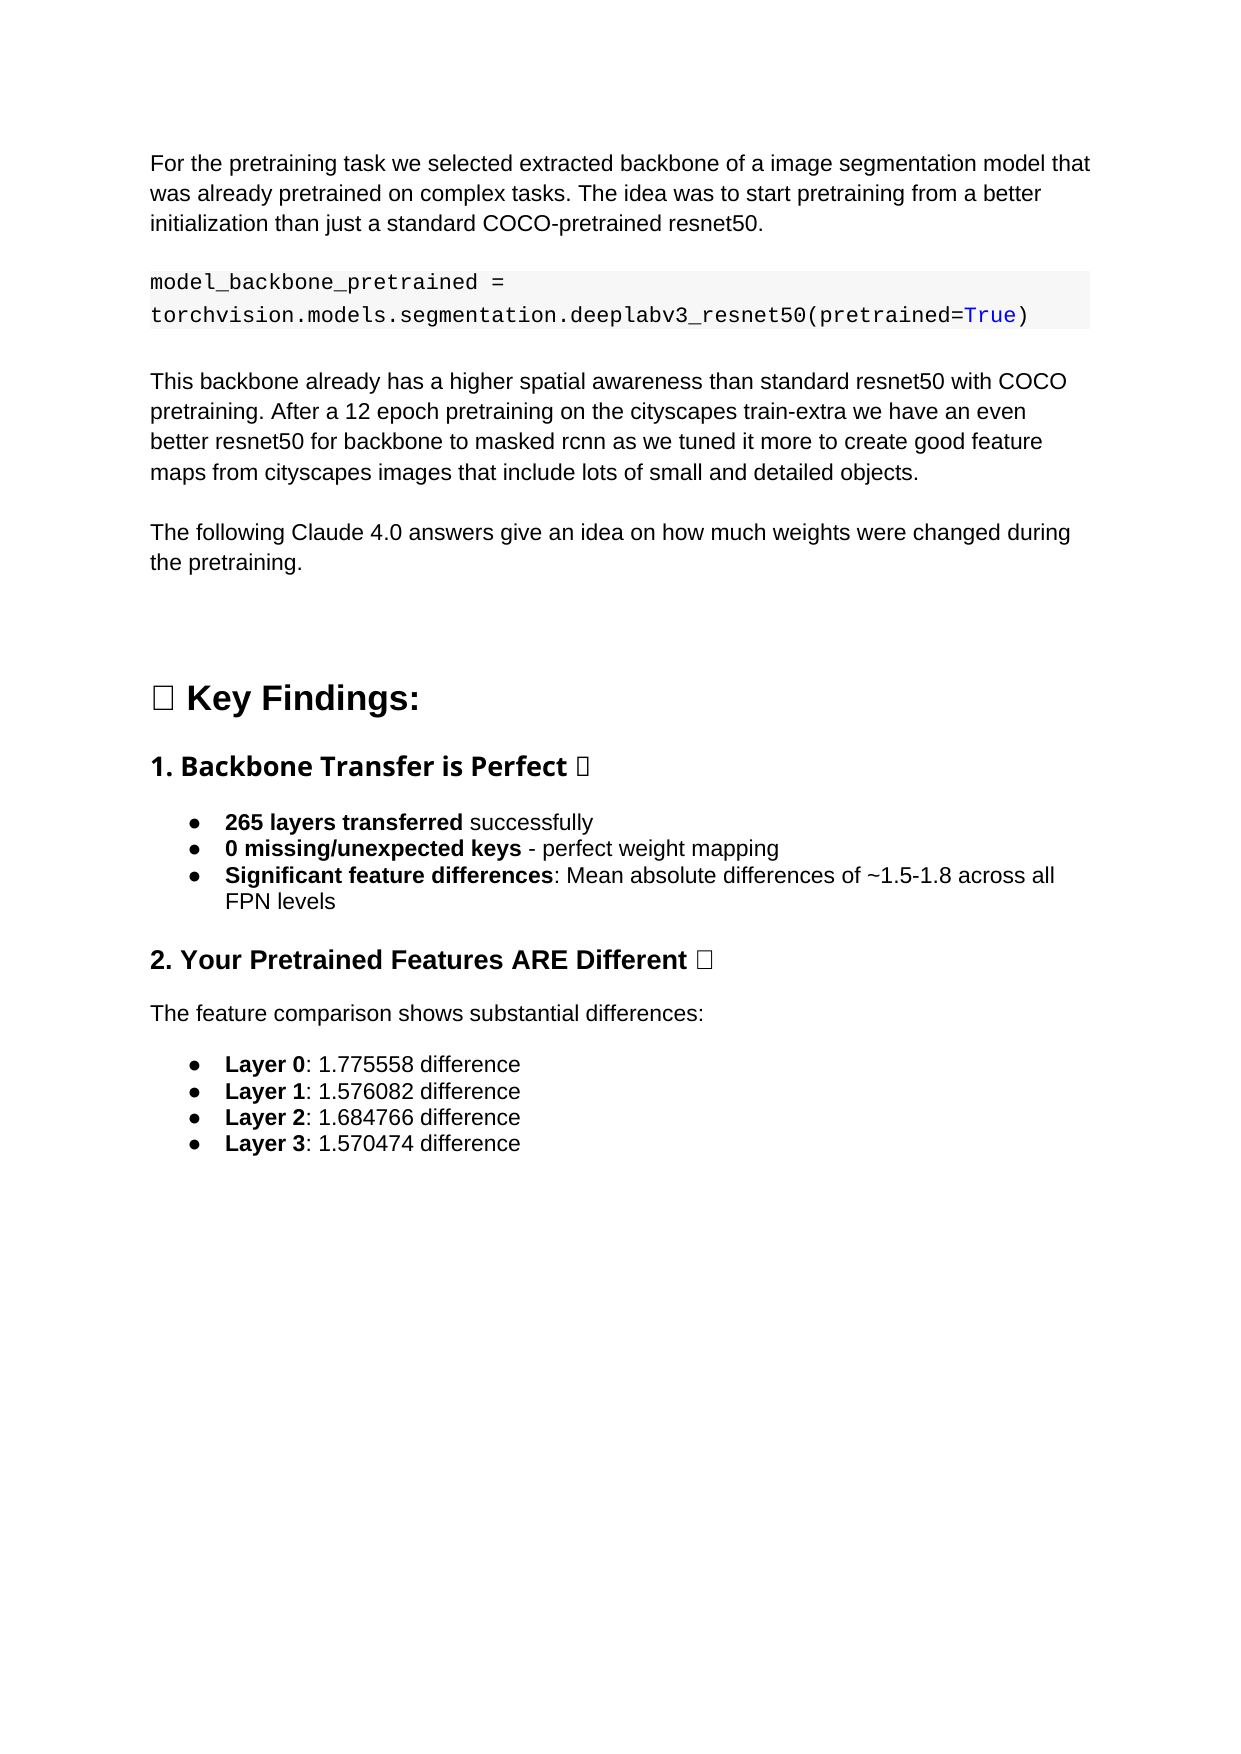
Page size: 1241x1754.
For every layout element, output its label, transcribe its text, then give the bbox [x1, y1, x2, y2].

text model_backbone_pretrained = torchvision.models.segmentation.deeplabv3_resnet50(pretrained=True) [150, 271, 1090, 329]
list Layer 1: 1.576082 difference [187, 1078, 1090, 1104]
list 0 missing/unexpected keys - perfect weight mapping [187, 835, 1090, 862]
list Significant feature differences: Mean absolute differences of ~1.5-1.8 across all FPN levels [187, 862, 1090, 914]
list 265 layers transferred successfully [187, 809, 1090, 835]
text The feature comparison shows substantial differences: [150, 1000, 1090, 1026]
subtitle 🎯 Key Findings: [150, 677, 1090, 718]
list Layer 0: 1.775558 difference [187, 1051, 1090, 1078]
list Layer 2: 1.684766 difference [187, 1104, 1090, 1130]
text This backbone already has a higher spatial awareness than standard resnet50 with COCO pretraining. After a 12 epoch pretraining on the cityscapes train-extra we have an even better resnet50 for backbone to masked rcnn as we tuned it more to create good feature maps from cityscapes images that include lots of small and detailed objects. [150, 368, 1090, 485]
text The following Claude 4.0 answers give an idea on how much weights were changed during the pretraining. [150, 519, 1090, 576]
subtitle 1. Backbone Transfer is Perfect ✅ [150, 747, 1090, 784]
subtitle 2. Your Pretrained Features ARE Different 🎯 [150, 944, 1090, 975]
list Layer 3: 1.570474 difference [187, 1130, 1090, 1157]
text For the pretraining task we selected extracted backbone of a image segmentation model that was already pretrained on complex tasks. The idea was to start pretraining from a better initialization than just a standard COCO-pretrained resnet50. [150, 150, 1090, 237]
